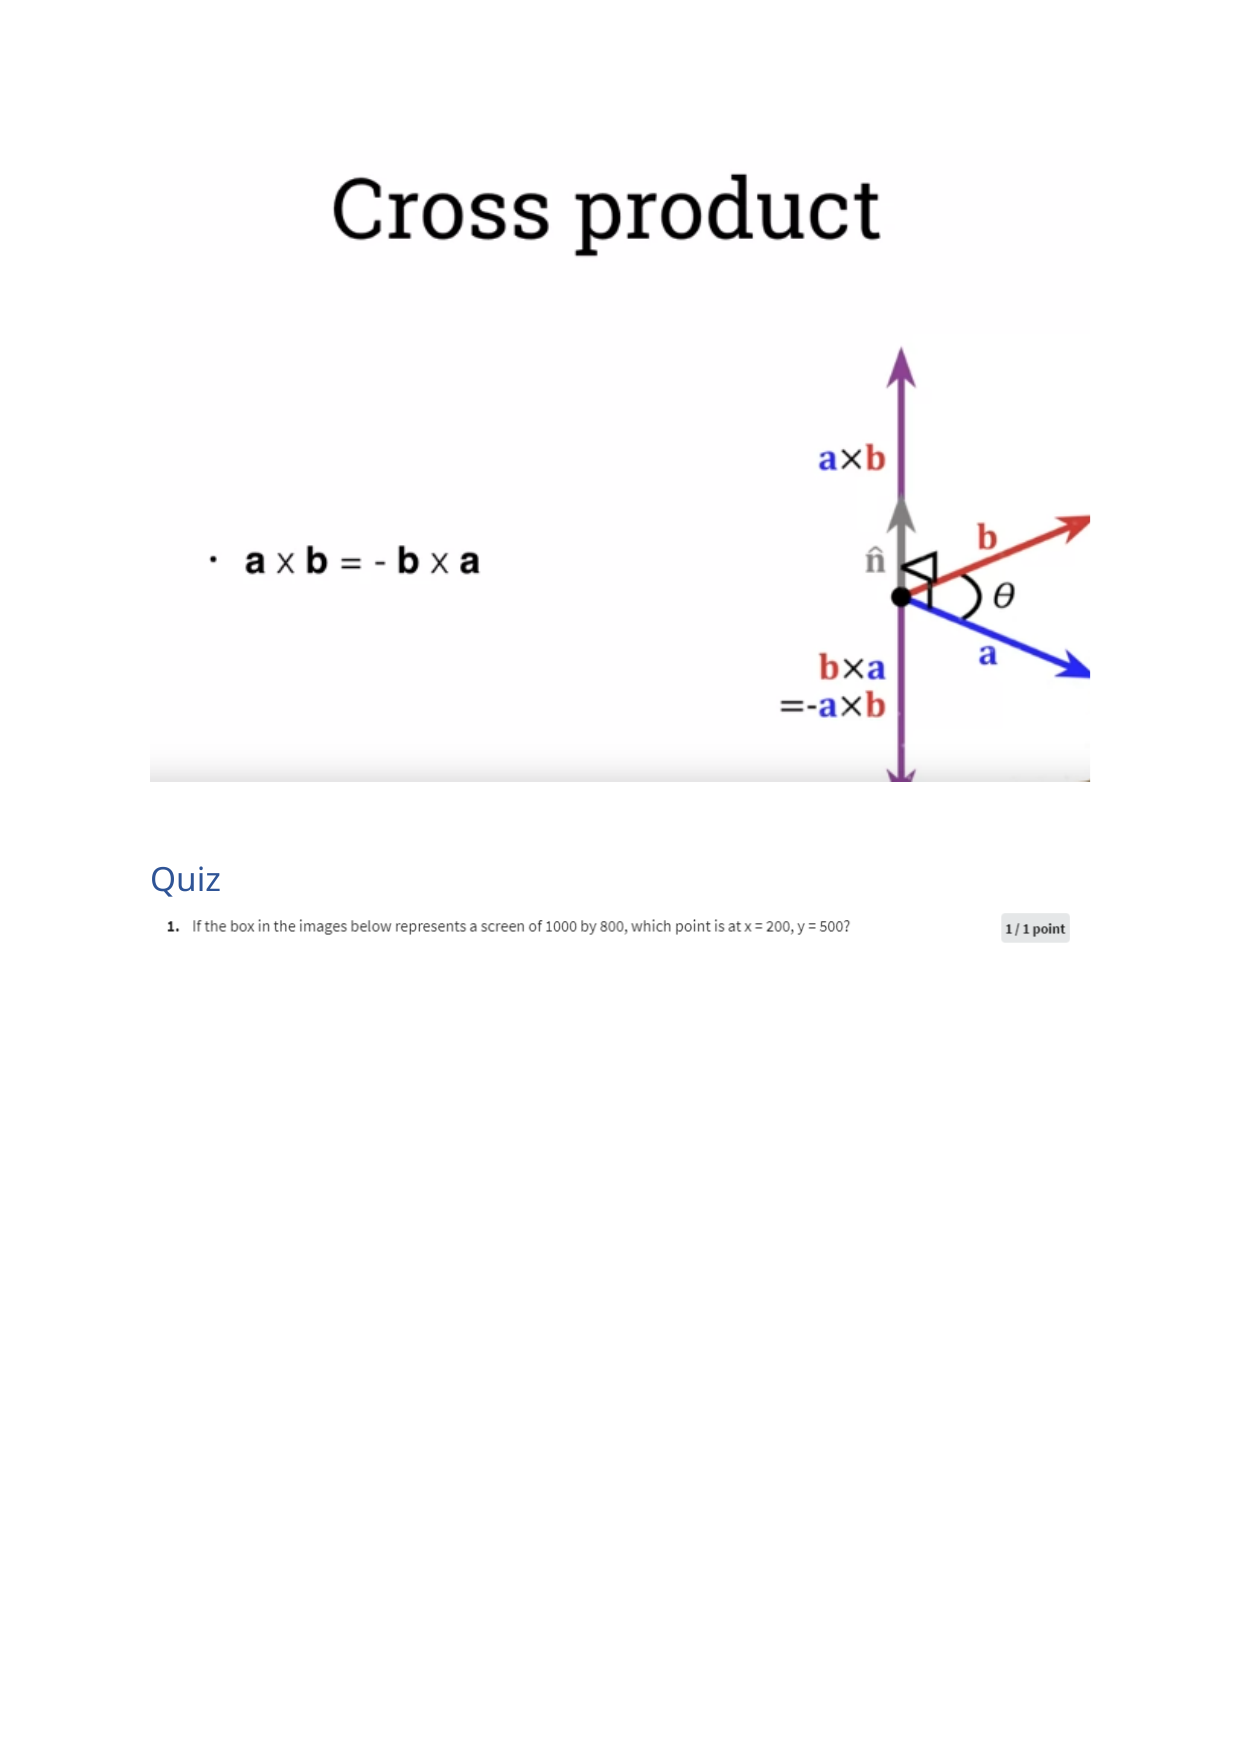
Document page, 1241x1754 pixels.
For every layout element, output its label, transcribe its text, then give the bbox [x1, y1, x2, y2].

picture [150, 150, 1091, 782]
picture [150, 904, 1091, 958]
subtitle Quiz [150, 855, 1090, 901]
